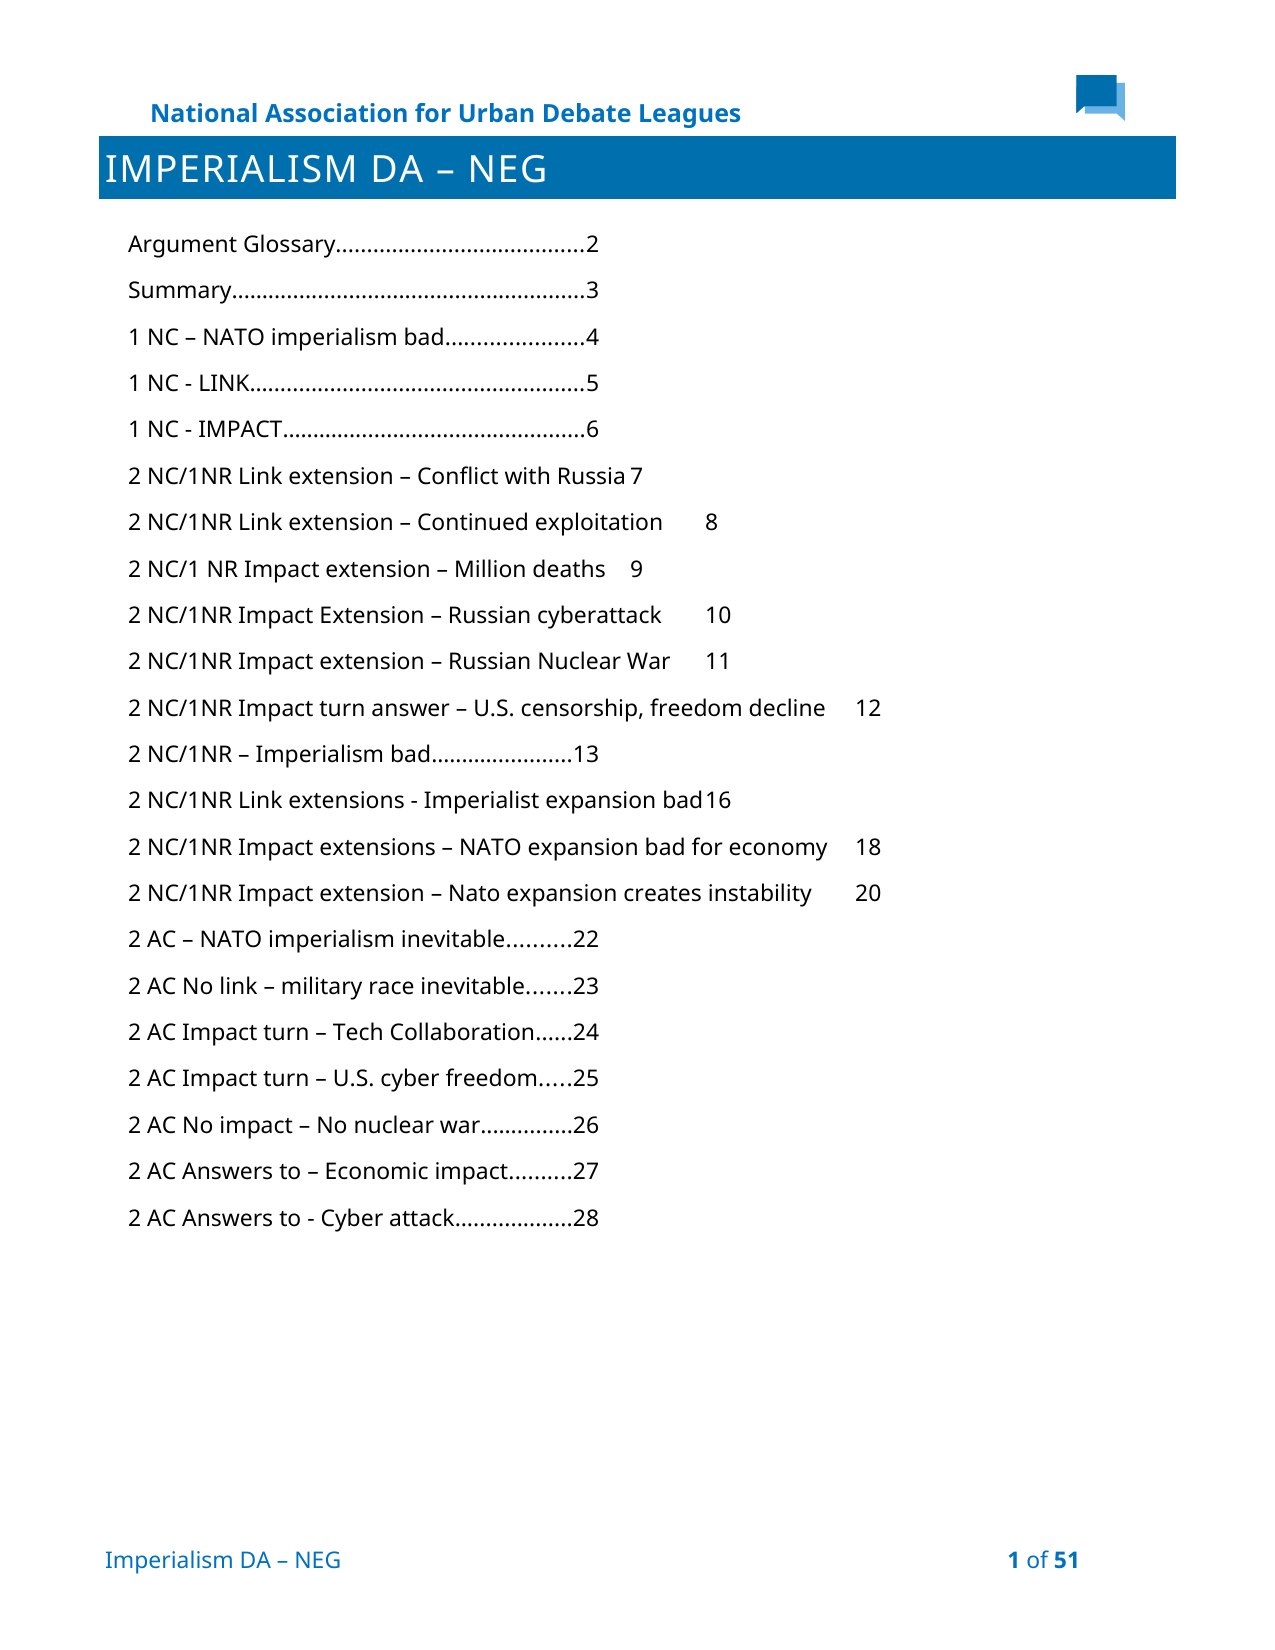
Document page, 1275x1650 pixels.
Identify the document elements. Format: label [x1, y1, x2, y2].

picture [1075, 75, 1125, 123]
